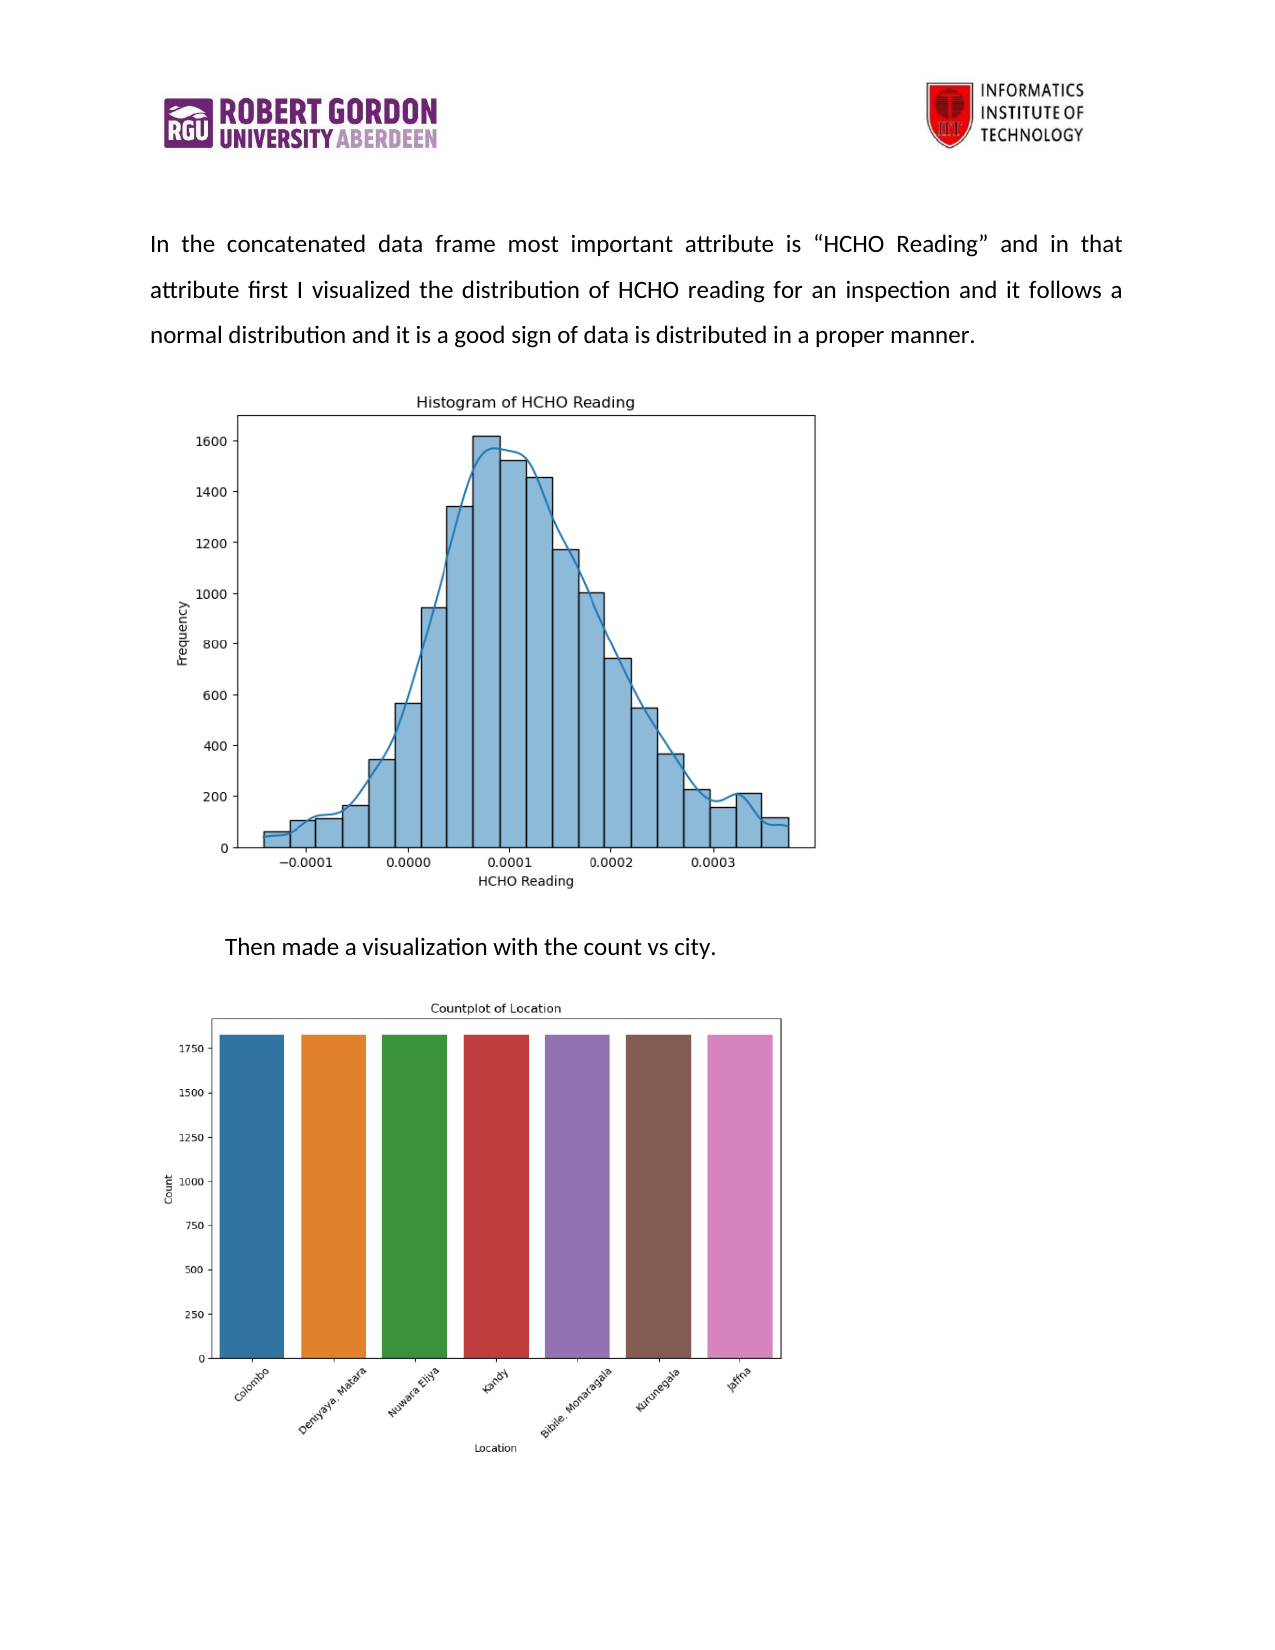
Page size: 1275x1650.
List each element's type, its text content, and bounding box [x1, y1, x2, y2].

text In the concatenated data frame most important attribute is “HCHO Reading” and in that attribute first I visualized the distribution of HCHO reading for an inspection and it follows a normal distribution and it is a good sign of data is distributed in a proper manner. [150, 228, 1125, 350]
picture [150, 993, 805, 1461]
picture [150, 381, 886, 901]
picture [920, 75, 1088, 153]
picture [161, 91, 439, 153]
text Then made a visualization with the count vs city. [150, 931, 1125, 961]
